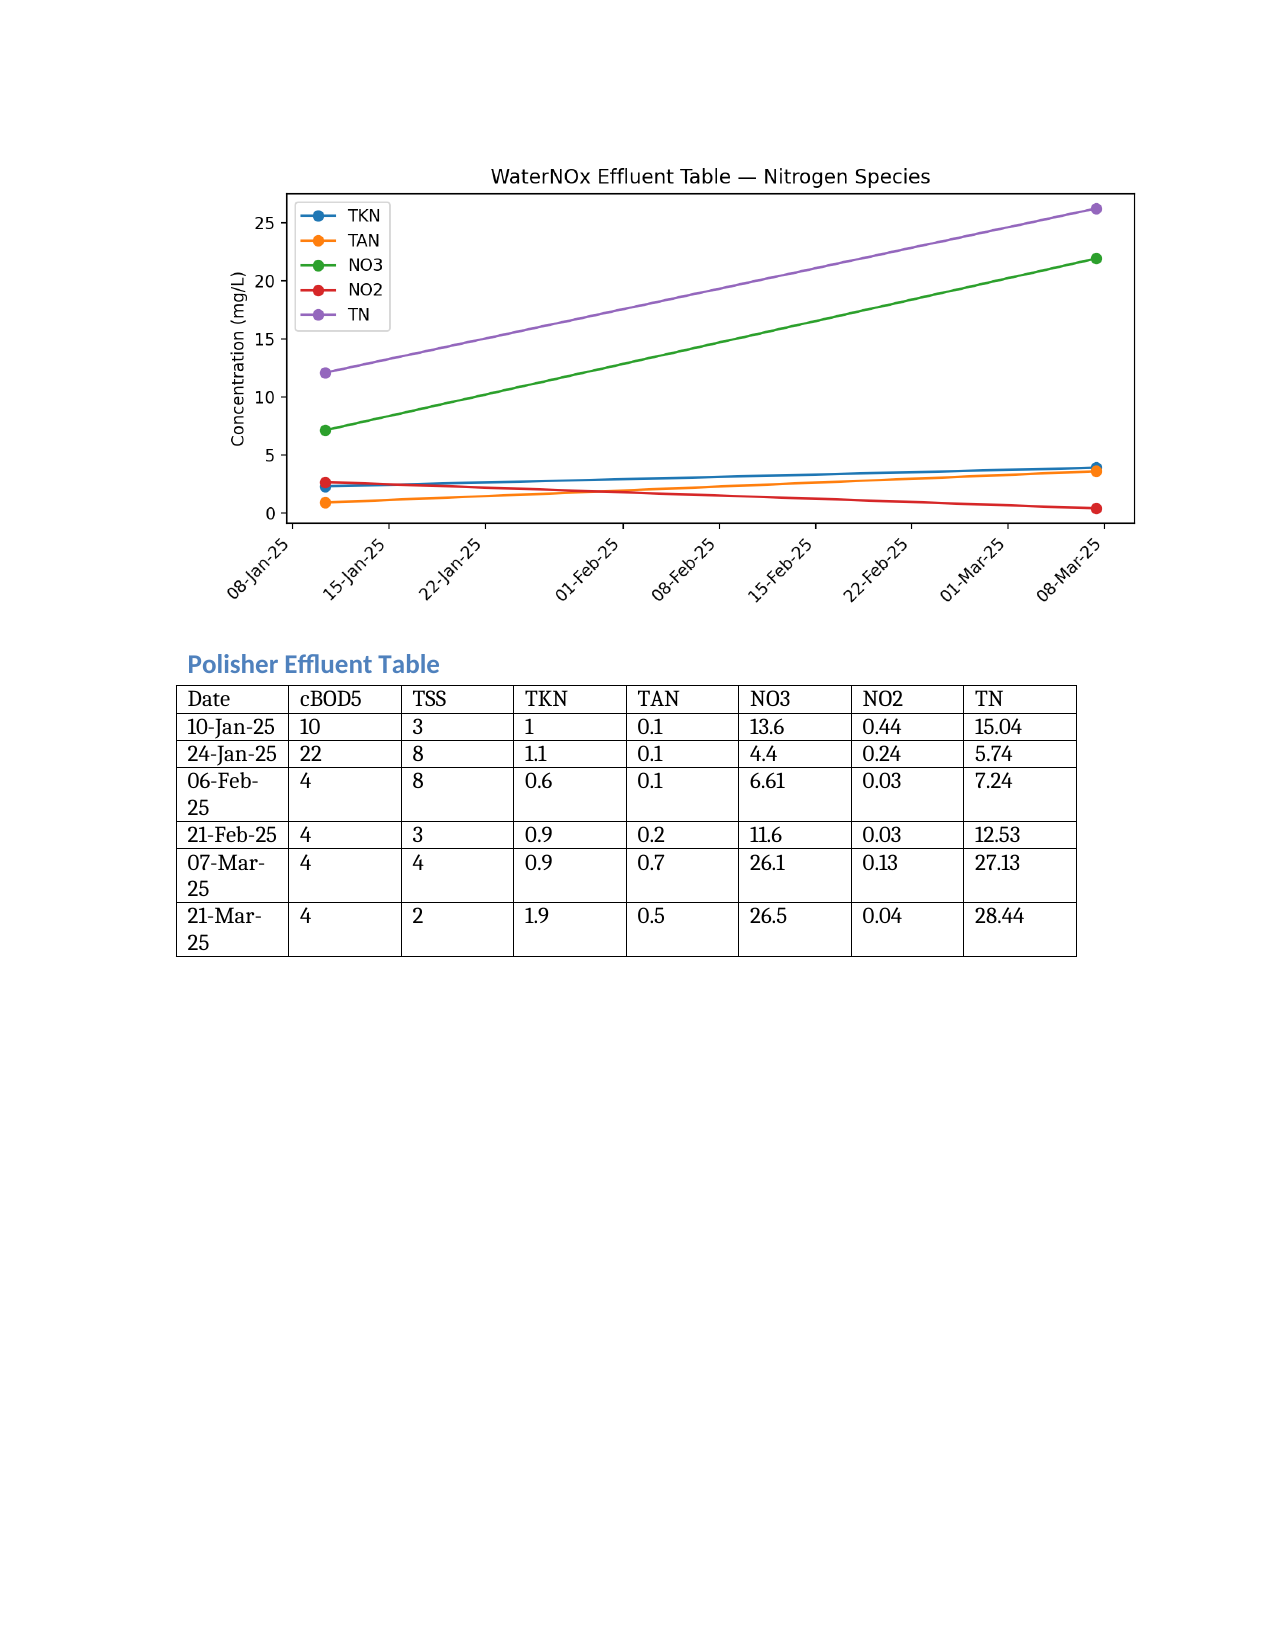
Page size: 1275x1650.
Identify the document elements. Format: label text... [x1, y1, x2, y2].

table_header NO2 [852, 686, 963, 712]
table_header TAN [627, 686, 738, 712]
table_cell 22 [289, 741, 401, 767]
table_cell 4 [402, 849, 513, 902]
table_cell 5.74 [964, 741, 1076, 767]
table_cell 4 [289, 768, 401, 821]
table_cell 1 [514, 714, 626, 740]
table_cell 26.5 [739, 903, 851, 956]
table_cell 6.61 [739, 768, 851, 821]
table_cell 7.24 [964, 768, 1076, 821]
table_cell 26.1 [739, 849, 851, 902]
table_cell 0.24 [852, 741, 963, 767]
table_cell 8 [402, 768, 513, 821]
table_cell 21-Mar-25 [177, 903, 288, 956]
table_cell 2 [402, 903, 513, 956]
table_cell 0.04 [852, 903, 963, 956]
table_header TN [964, 686, 1076, 712]
table_cell 3 [402, 822, 513, 848]
table_cell 0.9 [514, 822, 626, 848]
table_cell 0.13 [852, 849, 963, 902]
table_cell 1.1 [514, 741, 626, 767]
table_cell 0.03 [852, 768, 963, 821]
table_cell 07-Mar-25 [177, 849, 288, 902]
table_cell 0.2 [627, 822, 738, 848]
table_cell 0.7 [627, 849, 738, 902]
table_cell 15.04 [964, 714, 1076, 740]
table_cell 3 [402, 714, 513, 740]
table_header TSS [402, 686, 513, 712]
table_cell 0.6 [514, 768, 626, 821]
table_header cBOD5 [289, 686, 401, 712]
table_header Date [177, 686, 288, 712]
table_cell 4.4 [739, 741, 851, 767]
table_cell 1.9 [514, 903, 626, 956]
table_cell 0.1 [627, 741, 738, 767]
table_cell 4 [289, 849, 401, 902]
table_cell 28.44 [964, 903, 1076, 956]
table_cell 13.6 [739, 714, 851, 740]
table_cell 0.03 [852, 822, 963, 848]
picture [206, 150, 1152, 623]
table_cell 10-Jan-25 [177, 714, 288, 740]
table_cell 4 [289, 822, 401, 848]
table_cell 24-Jan-25 [177, 741, 288, 767]
subtitle Polisher Effluent Table [187, 647, 1087, 680]
table_cell 12.53 [964, 822, 1076, 848]
table_cell 0.5 [627, 903, 738, 956]
table_cell 11.6 [739, 822, 851, 848]
table_cell 27.13 [964, 849, 1076, 902]
table_cell 0.9 [514, 849, 626, 902]
table_header TKN [514, 686, 626, 712]
table_cell 0.1 [627, 768, 738, 821]
table_cell 0.44 [852, 714, 963, 740]
table_cell 4 [289, 903, 401, 956]
table_cell 21-Feb-25 [177, 822, 288, 848]
table_cell 0.1 [627, 714, 738, 740]
table_cell 06-Feb-25 [177, 768, 288, 821]
table_header NO3 [739, 686, 851, 712]
table_cell 10 [289, 714, 401, 740]
table_cell 8 [402, 741, 513, 767]
